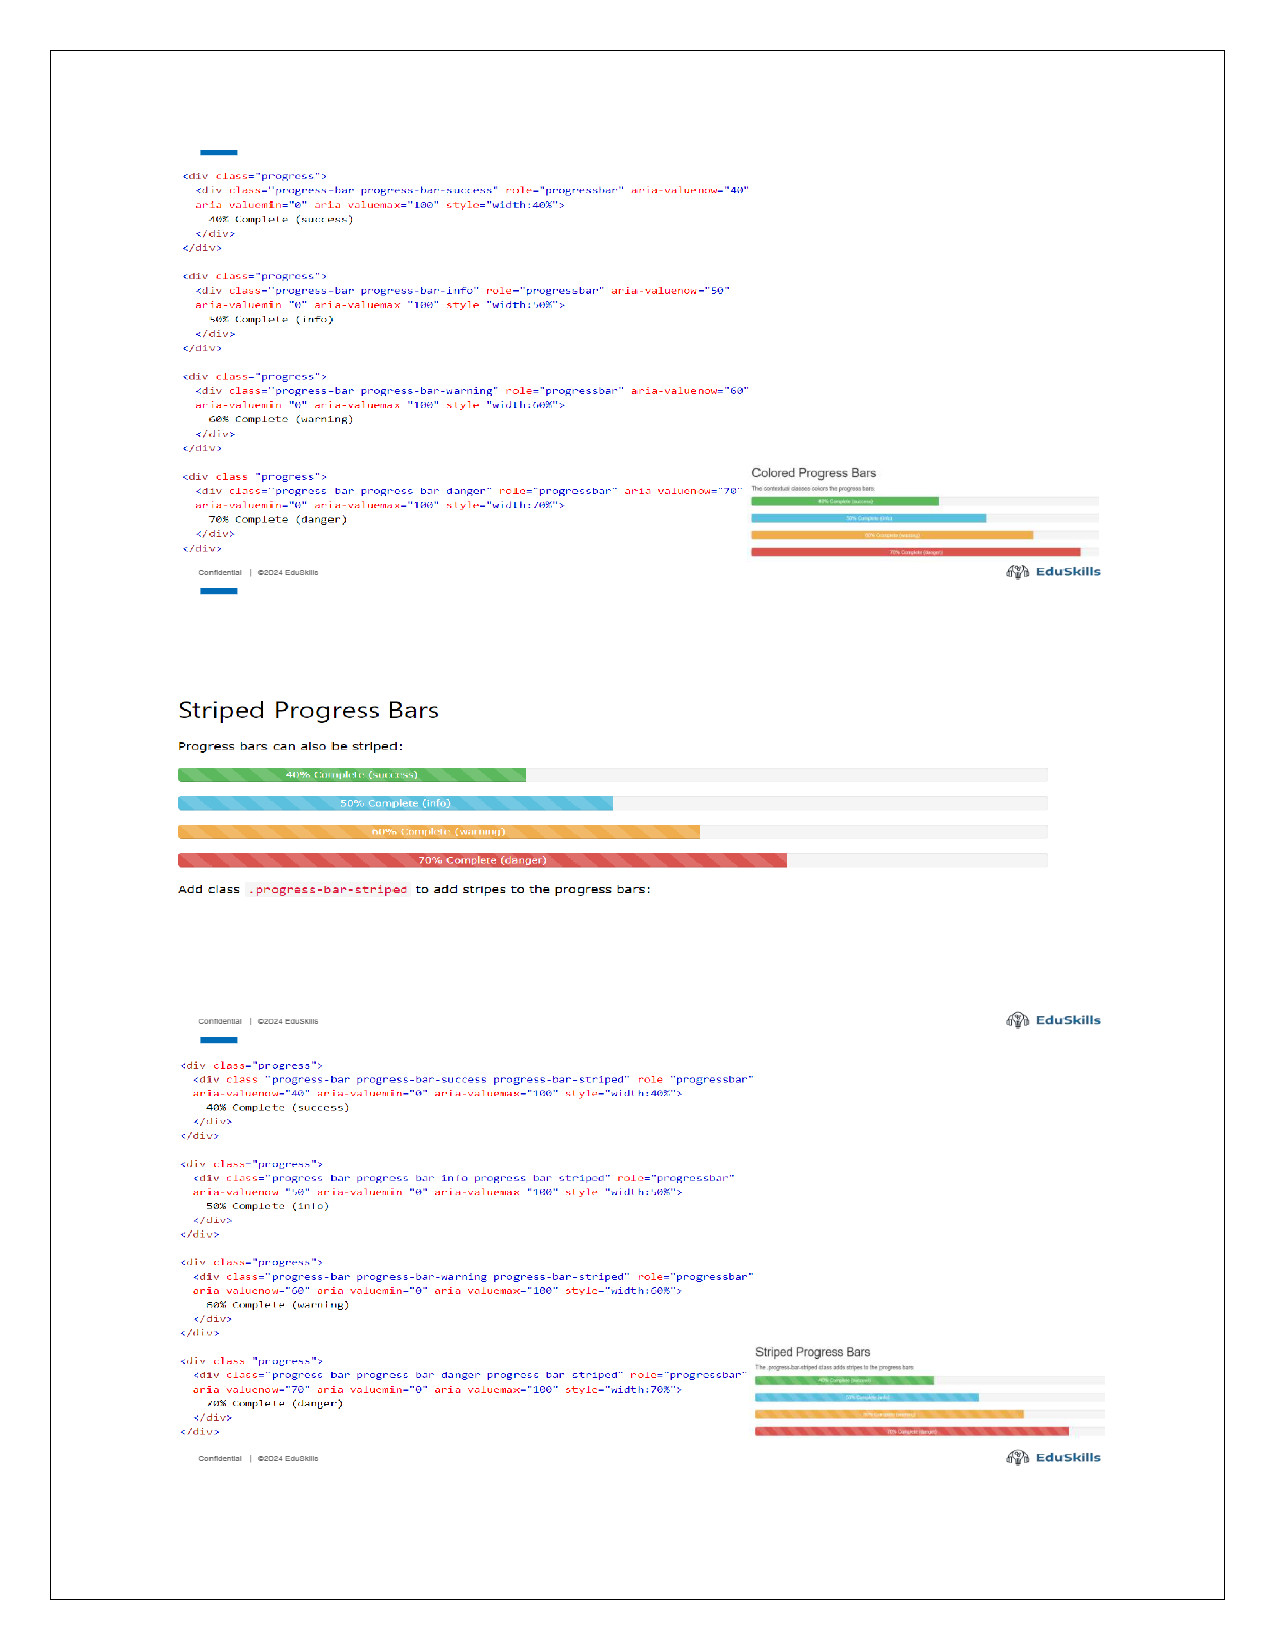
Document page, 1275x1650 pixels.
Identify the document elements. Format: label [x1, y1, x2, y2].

picture [150, 588, 1126, 1034]
picture [150, 150, 1126, 585]
picture [150, 1037, 1126, 1471]
